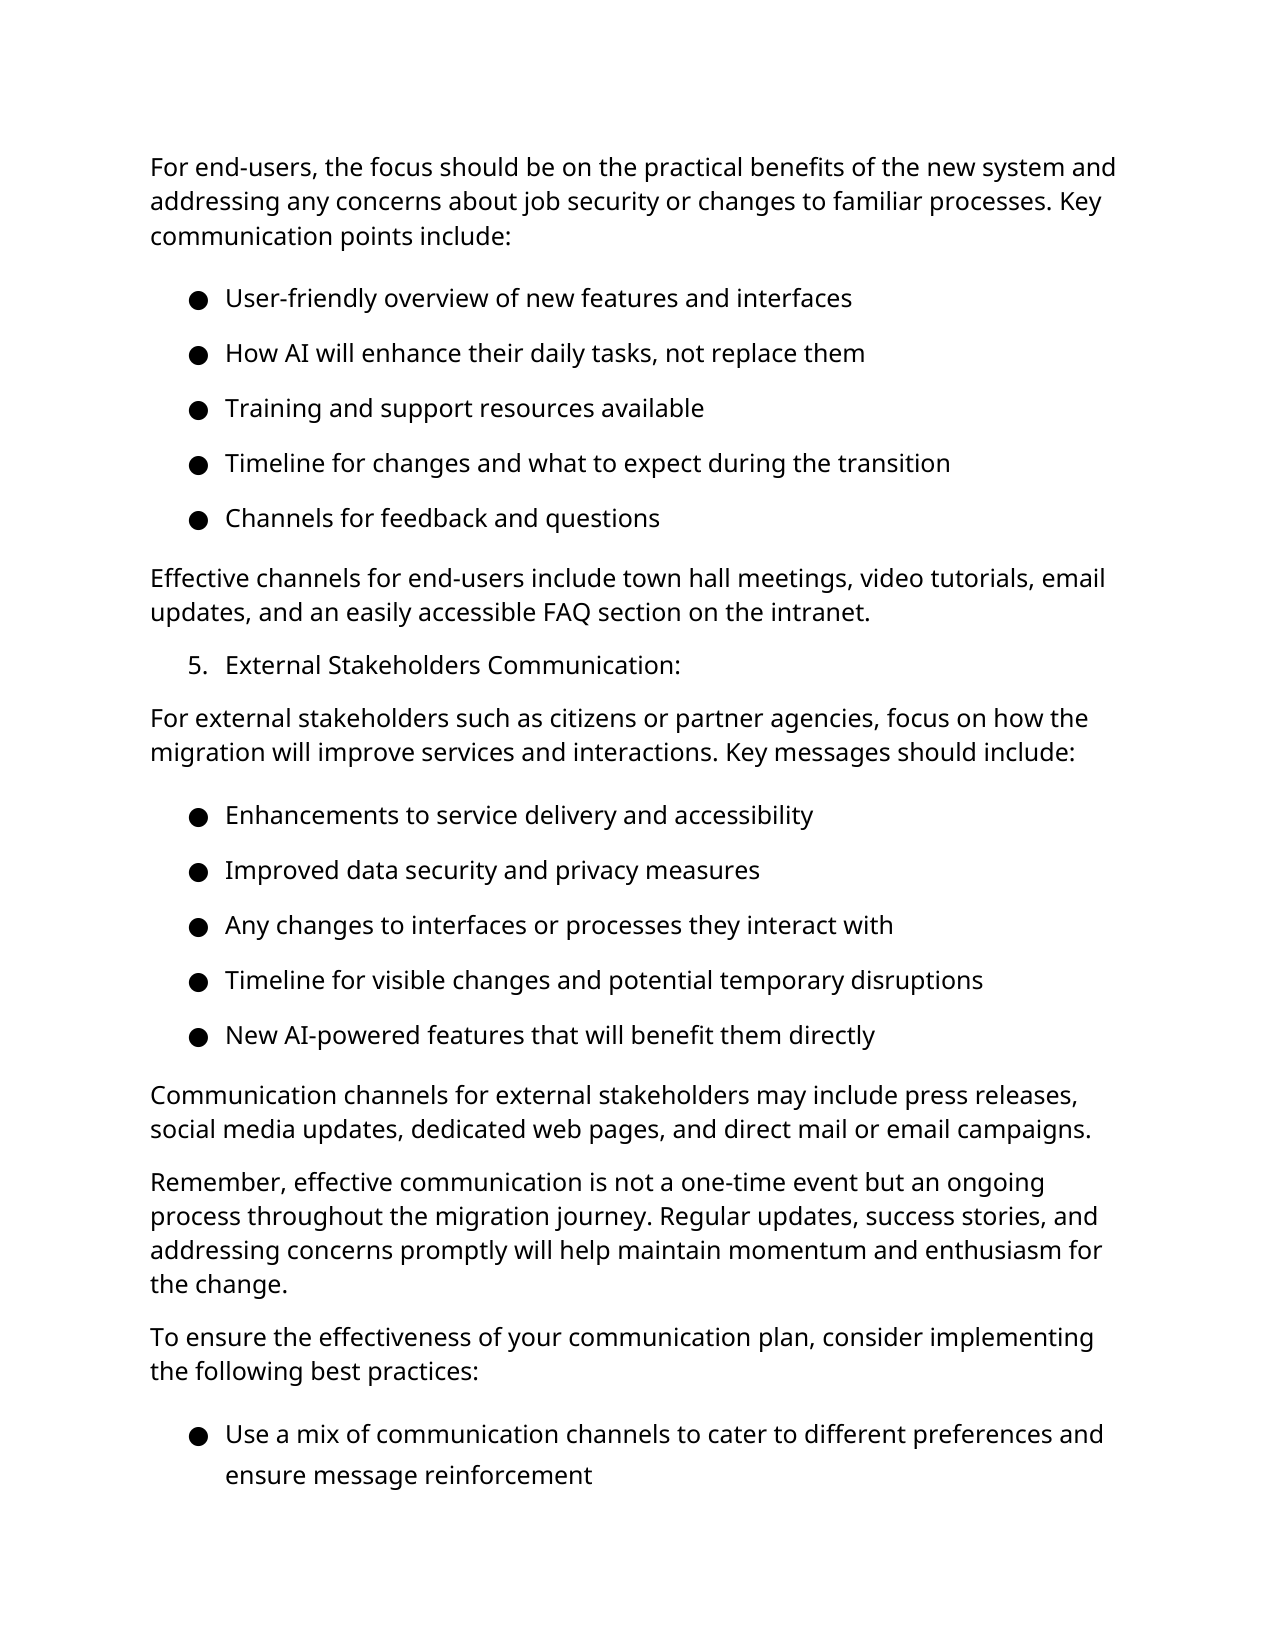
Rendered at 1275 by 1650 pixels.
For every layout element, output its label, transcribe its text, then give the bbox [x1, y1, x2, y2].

text For end-users, the focus should be on the practical benefits of the new system and addressing any concerns about job security or changes to familiar processes. Key communication points include: [150, 150, 1125, 252]
list Any changes to interfaces or processes they interact with [187, 897, 1125, 949]
list How AI will enhance their daily tasks, not replace them [187, 326, 1125, 377]
list Improved data security and privacy measures [187, 842, 1125, 894]
list Enhancements to service delivery and accessibility [187, 787, 1125, 839]
list Channels for feedback and questions [187, 491, 1125, 542]
text To ensure the effectiveness of your communication plan, consider implementing the following best practices: [150, 1319, 1125, 1387]
text Remember, effective communication is not a one-time event but an ongoing process throughout the migration journey. Regular updates, success stories, and addressing concerns promptly will help maintain momentum and enthusiasm for the change. [150, 1164, 1125, 1301]
text Communication channels for external stakeholders may include press releases, social media updates, dedicated web pages, and direct mail or email campaigns. [150, 1077, 1125, 1146]
list Timeline for changes and what to expect during the transition [187, 436, 1125, 487]
text For external stakeholders such as citizens or partner agencies, focus on how the migration will improve services and interactions. Key messages should include: [150, 701, 1125, 769]
list External Stakeholders Communication: [187, 648, 1125, 682]
list New AI-powered features that will benefit them directly [187, 1007, 1125, 1059]
list Use a mix of communication channels to cater to different preferences and ensure message reinforcement [187, 1406, 1125, 1492]
list Timeline for visible changes and potential temporary disruptions [187, 952, 1125, 1004]
list Training and support resources available [187, 381, 1125, 432]
text Effective channels for end-users include town hall meetings, video tutorials, email updates, and an easily accessible FAQ section on the intranet. [150, 561, 1125, 629]
list User-friendly overview of new features and interfaces [187, 271, 1125, 322]
